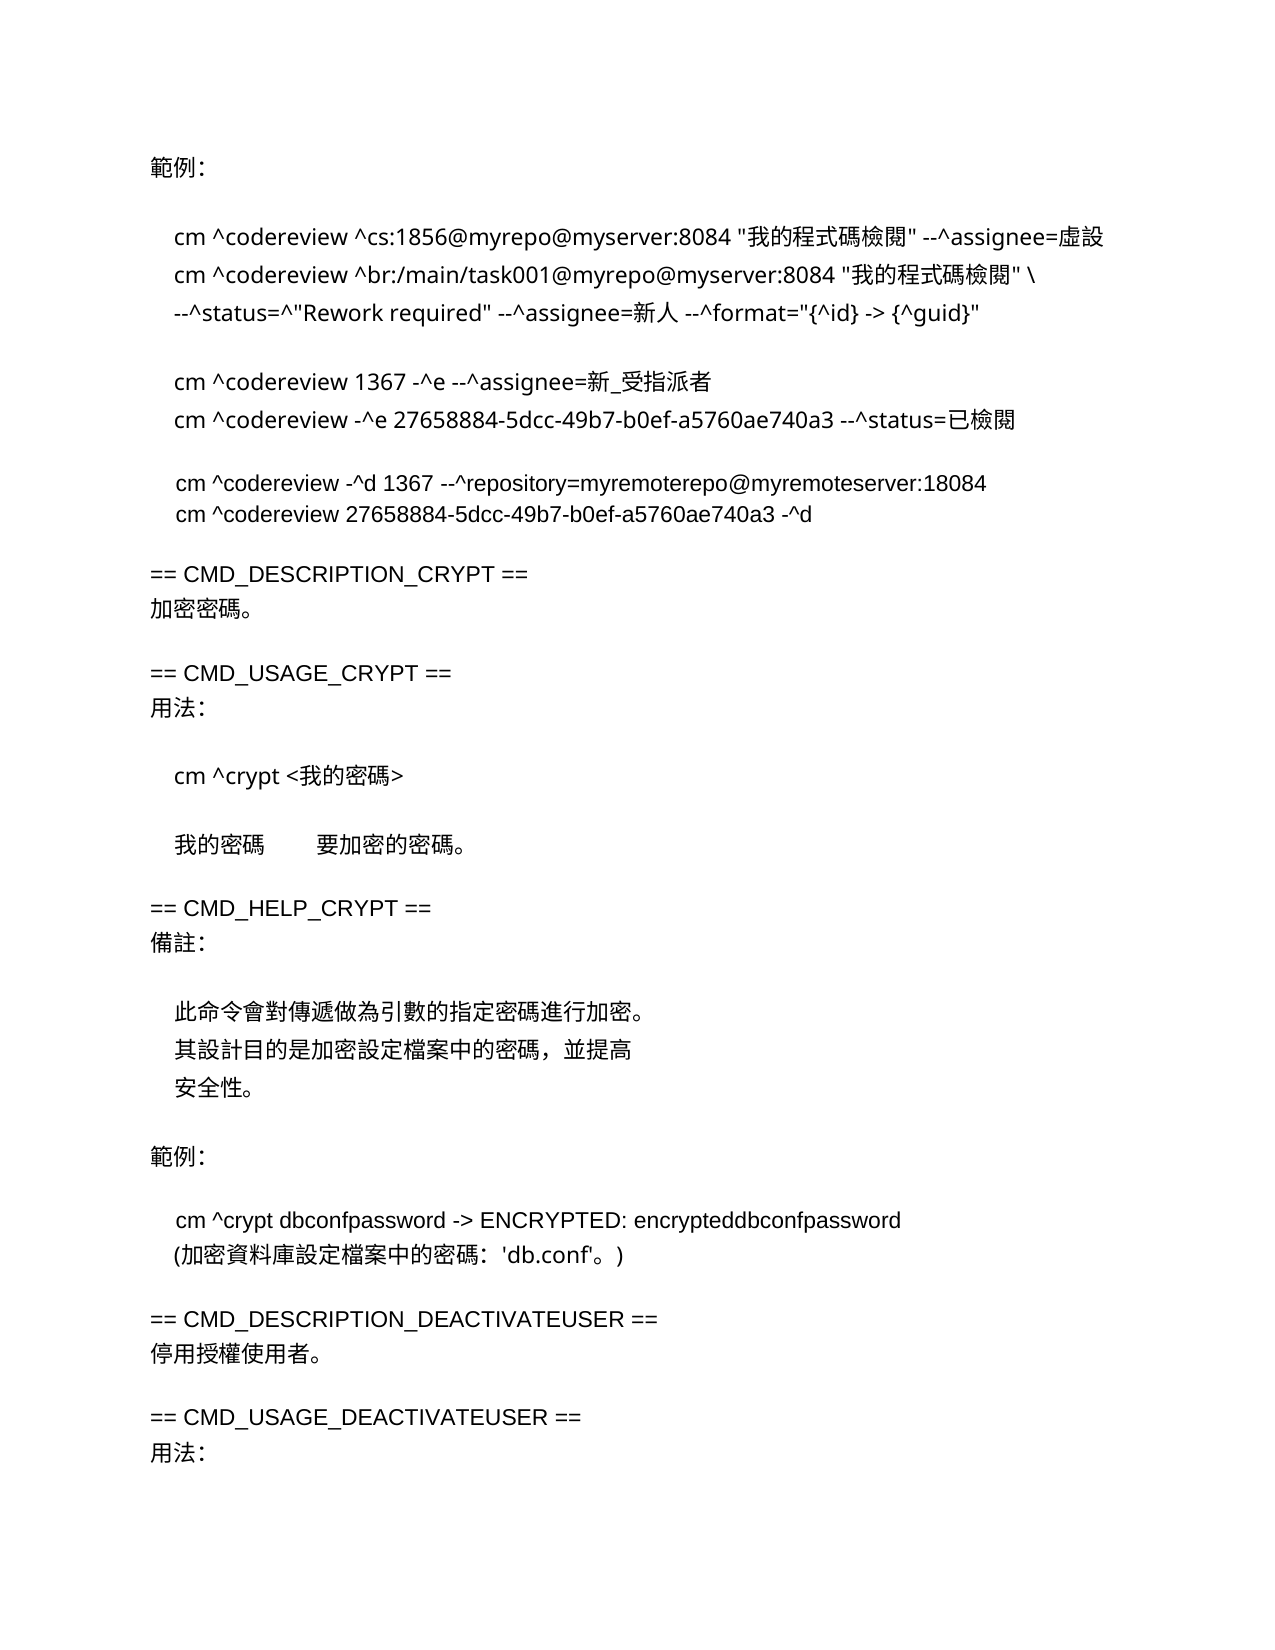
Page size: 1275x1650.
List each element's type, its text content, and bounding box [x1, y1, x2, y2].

text 停用授權使用者。 [150, 1336, 1125, 1369]
text 用法： [150, 690, 1125, 723]
text == CMD_DESCRIPTION_DEACTIVATEUSER == [150, 1306, 1125, 1332]
text cm ^codereview ^cs:1856@myrepo@myserver:8084 "我的程式碼檢閱" --^assignee=虛設 [150, 218, 1125, 252]
text 備註： [150, 925, 1125, 958]
text 其設計目的是加密設定檔案中的密碼，並提高 [150, 1032, 1125, 1065]
text 安全性。 [150, 1070, 1125, 1103]
text 加密密碼。 [150, 591, 1125, 624]
text cm ^codereview -^e 27658884-5dcc-49b7-b0ef-a5760ae740a3 --^status=已檢閱 [150, 402, 1125, 435]
text 範例： [150, 1138, 1125, 1172]
text 用法： [150, 1434, 1125, 1468]
text cm ^crypt <我的密碼> [150, 758, 1125, 791]
text == CMD_USAGE_DEACTIVATEUSER == [150, 1404, 1125, 1431]
text cm ^codereview ^br:/main/task001@myrepo@myserver:8084 "我的程式碼檢閱" \ [150, 257, 1125, 290]
text (加密資料庫設定檔案中的密碼：'db.conf'。) [150, 1237, 1125, 1270]
text cm ^crypt dbconfpassword -> ENCRYPTED: encrypteddbconfpassword [150, 1207, 1125, 1233]
text 範例： [150, 150, 1125, 183]
text cm ^codereview -^d 1367 --^repository=myremoterepo@myremoteserver:18084 [150, 470, 1125, 497]
text cm ^codereview 1367 -^e --^assignee=新_受指派者 [150, 363, 1125, 397]
text cm ^codereview 27658884-5dcc-49b7-b0ef-a5760ae740a3 -^d [150, 501, 1125, 527]
text 我的密碼 要加密的密碼。 [150, 827, 1125, 860]
text == CMD_DESCRIPTION_CRYPT == [150, 561, 1125, 587]
text --^status=^"Rework required" --^assignee=新人 --^format="{^id} -> {^guid}" [150, 295, 1125, 328]
text == CMD_HELP_CRYPT == [150, 895, 1125, 921]
text == CMD_USAGE_CRYPT == [150, 659, 1125, 686]
text 此命令會對傳遞做為引數的指定密碼進行加密。 [150, 994, 1125, 1027]
